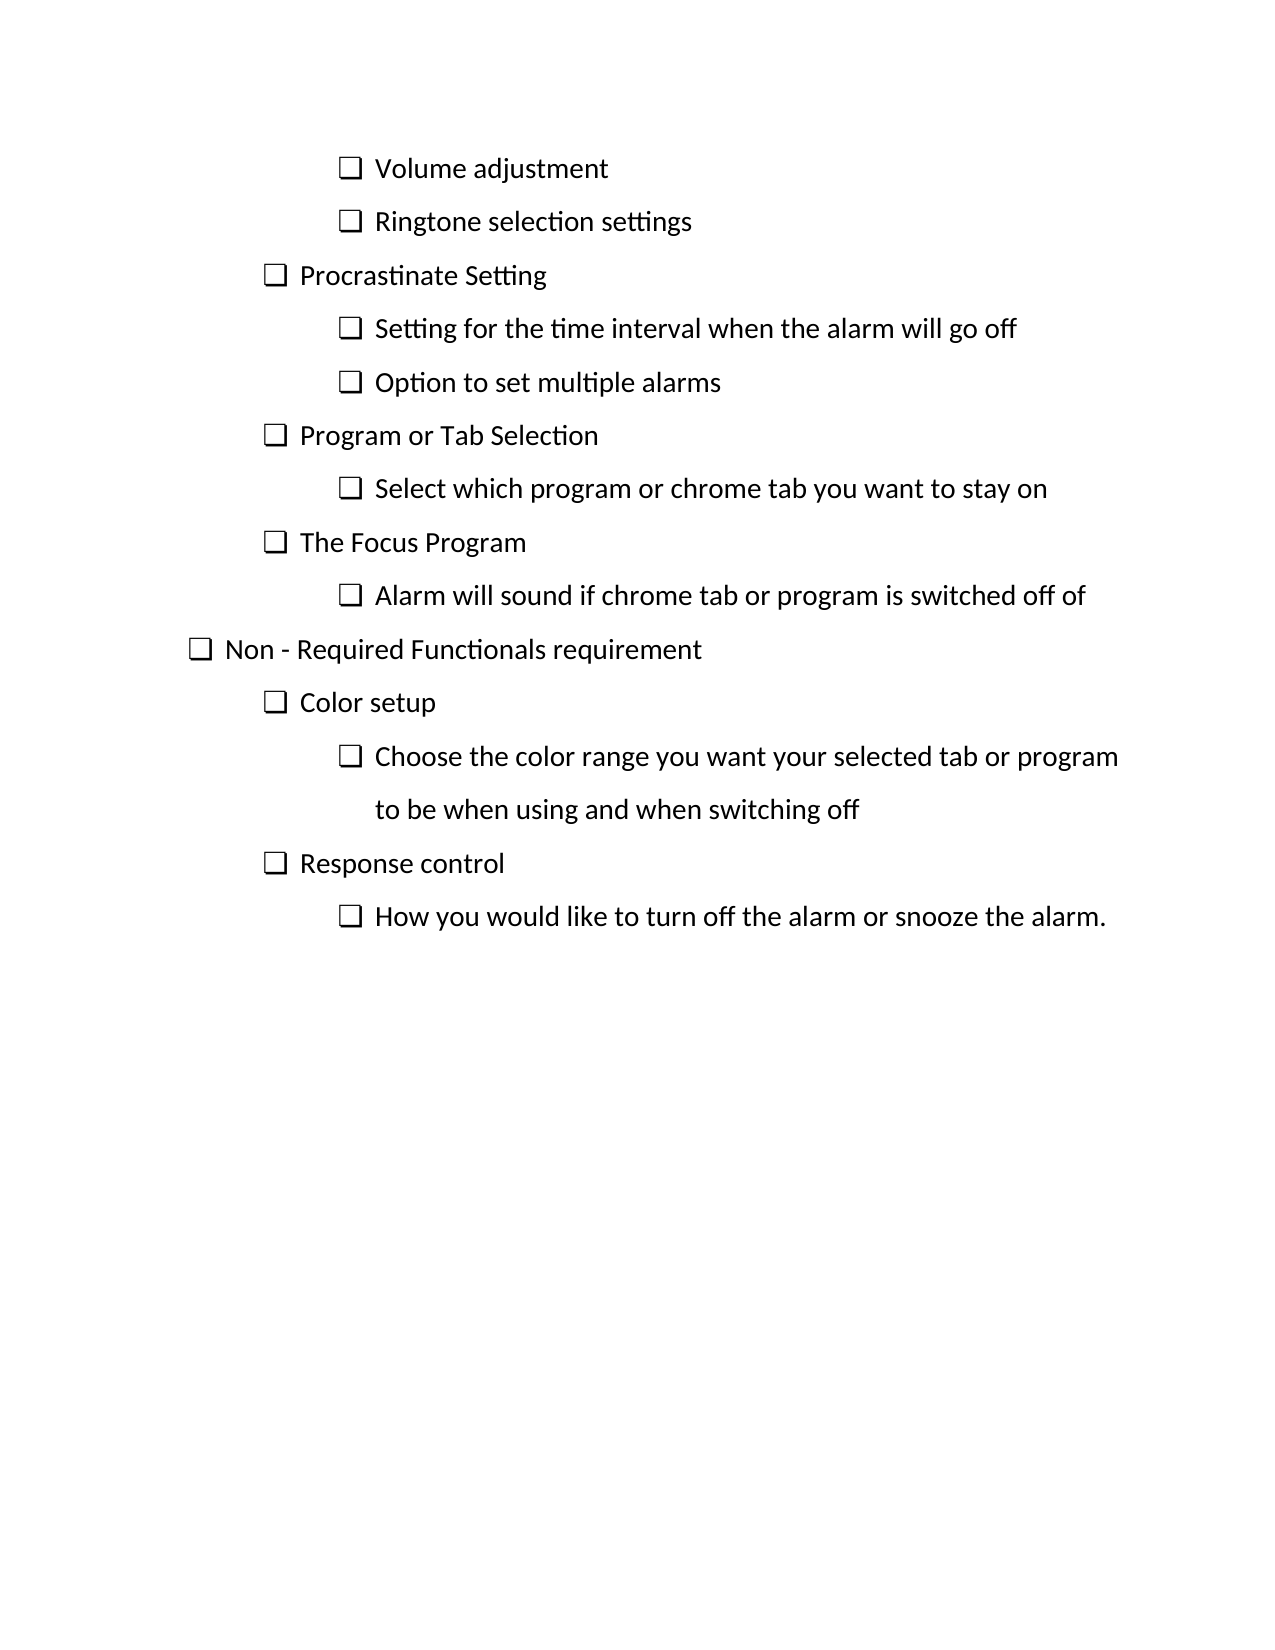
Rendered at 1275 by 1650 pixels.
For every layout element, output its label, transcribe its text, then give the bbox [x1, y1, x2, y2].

list Alarm will sound if chrome tab or program is switched off of [337, 577, 1125, 613]
list Program or Tab Selection [262, 417, 1125, 453]
list Volume adjustment [337, 150, 1125, 186]
list Procrastinate Setting [262, 257, 1125, 292]
list Select which program or chrome tab you want to stay on [337, 471, 1125, 506]
list Color setup [262, 684, 1125, 720]
list Ringtone selection settings [337, 203, 1125, 239]
list Non - Required Functionals requirement [187, 631, 1125, 667]
list Choose the color range you want your selected tab or program to be when using and when switching off [337, 738, 1125, 827]
list Setting for the time interval when the alarm will go off [337, 310, 1125, 346]
list How you would like to turn off the alarm or snooze the alarm. [337, 898, 1125, 934]
list Response control [262, 845, 1125, 880]
list Option to set multiple alarms [337, 364, 1125, 399]
list The Focus Program [262, 524, 1125, 560]
